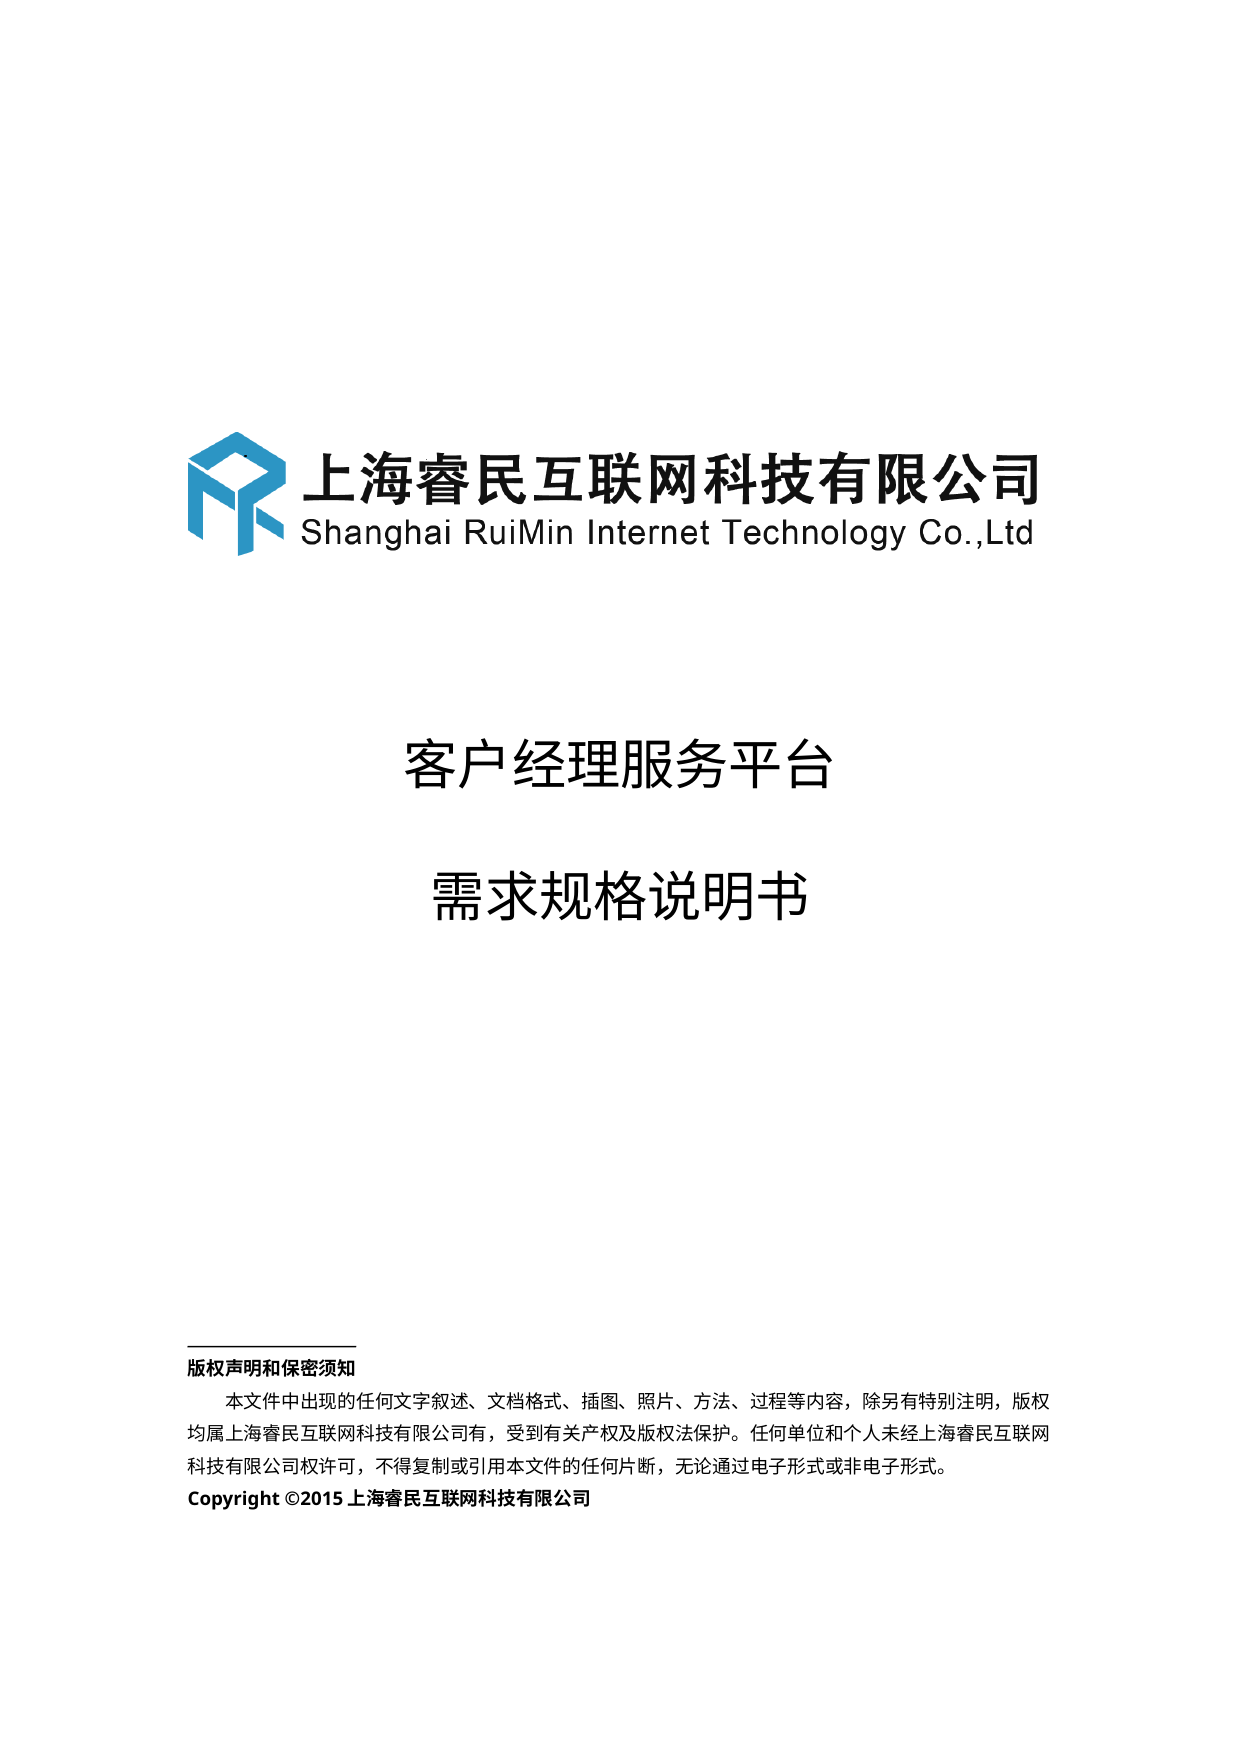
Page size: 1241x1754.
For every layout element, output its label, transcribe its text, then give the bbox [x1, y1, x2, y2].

text 本文件中出现的任何文字叙述、文档格式、插图、照片、方法、过程等内容，除另有特别注明，版权均属上海睿民互联网科技有限公司有，受到有关产权及版权法保护。任何单位和个人未经上海睿民互联网科技有限公司权许可，不得复制或引用本文件的任何片断，无论通过电子形式或非电子形式。 [187, 1384, 1053, 1481]
picture [188, 432, 1053, 556]
text 客户经理服务平台 [187, 721, 1053, 800]
text 需求规格说明书 [187, 844, 1053, 942]
text Copyright ©2015上海睿民互联网科技有限公司 [187, 1481, 1053, 1514]
text 版权声明和保密须知 [187, 1351, 1053, 1384]
